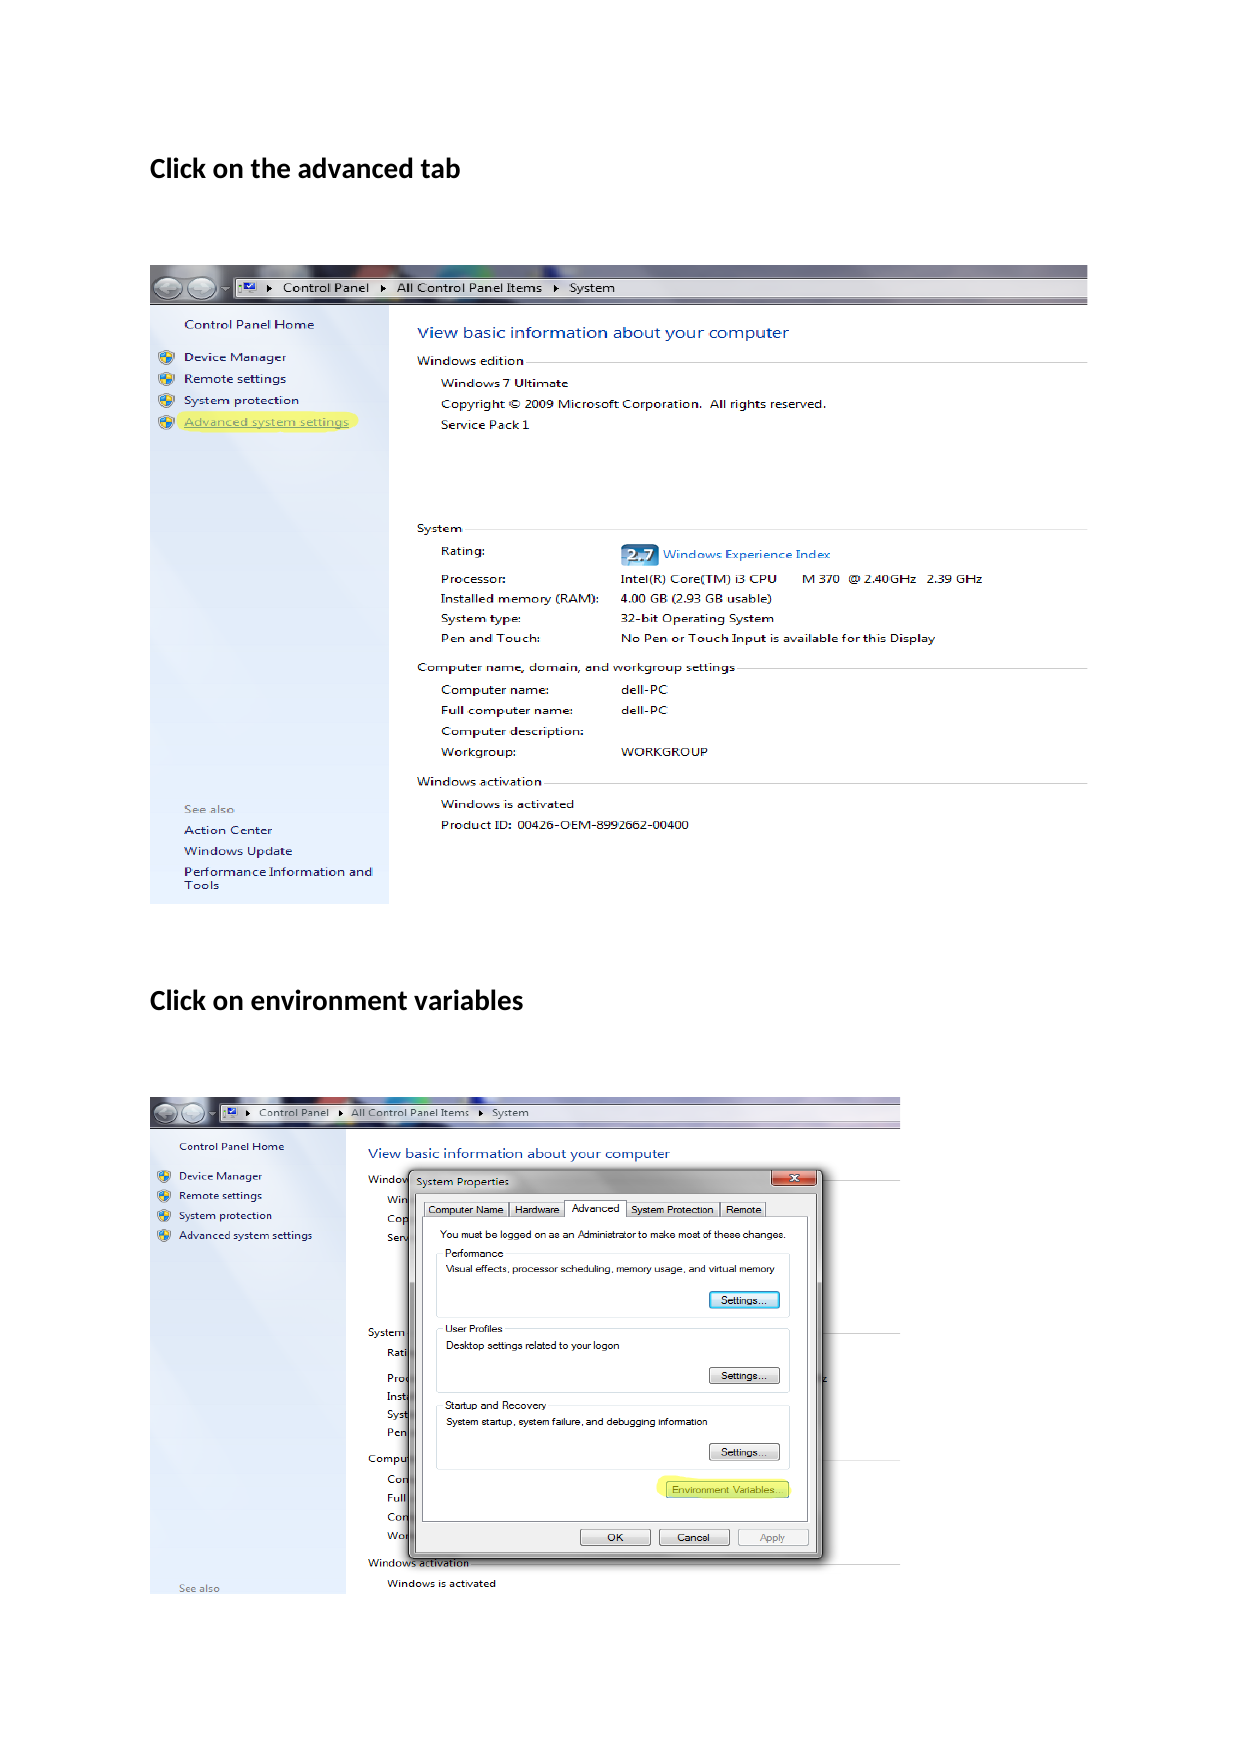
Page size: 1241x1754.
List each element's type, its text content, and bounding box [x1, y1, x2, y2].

picture [150, 1097, 901, 1594]
text Click on environment variables [150, 982, 1090, 1018]
text Click on the advanced tab [150, 150, 1090, 186]
picture [150, 265, 1088, 904]
